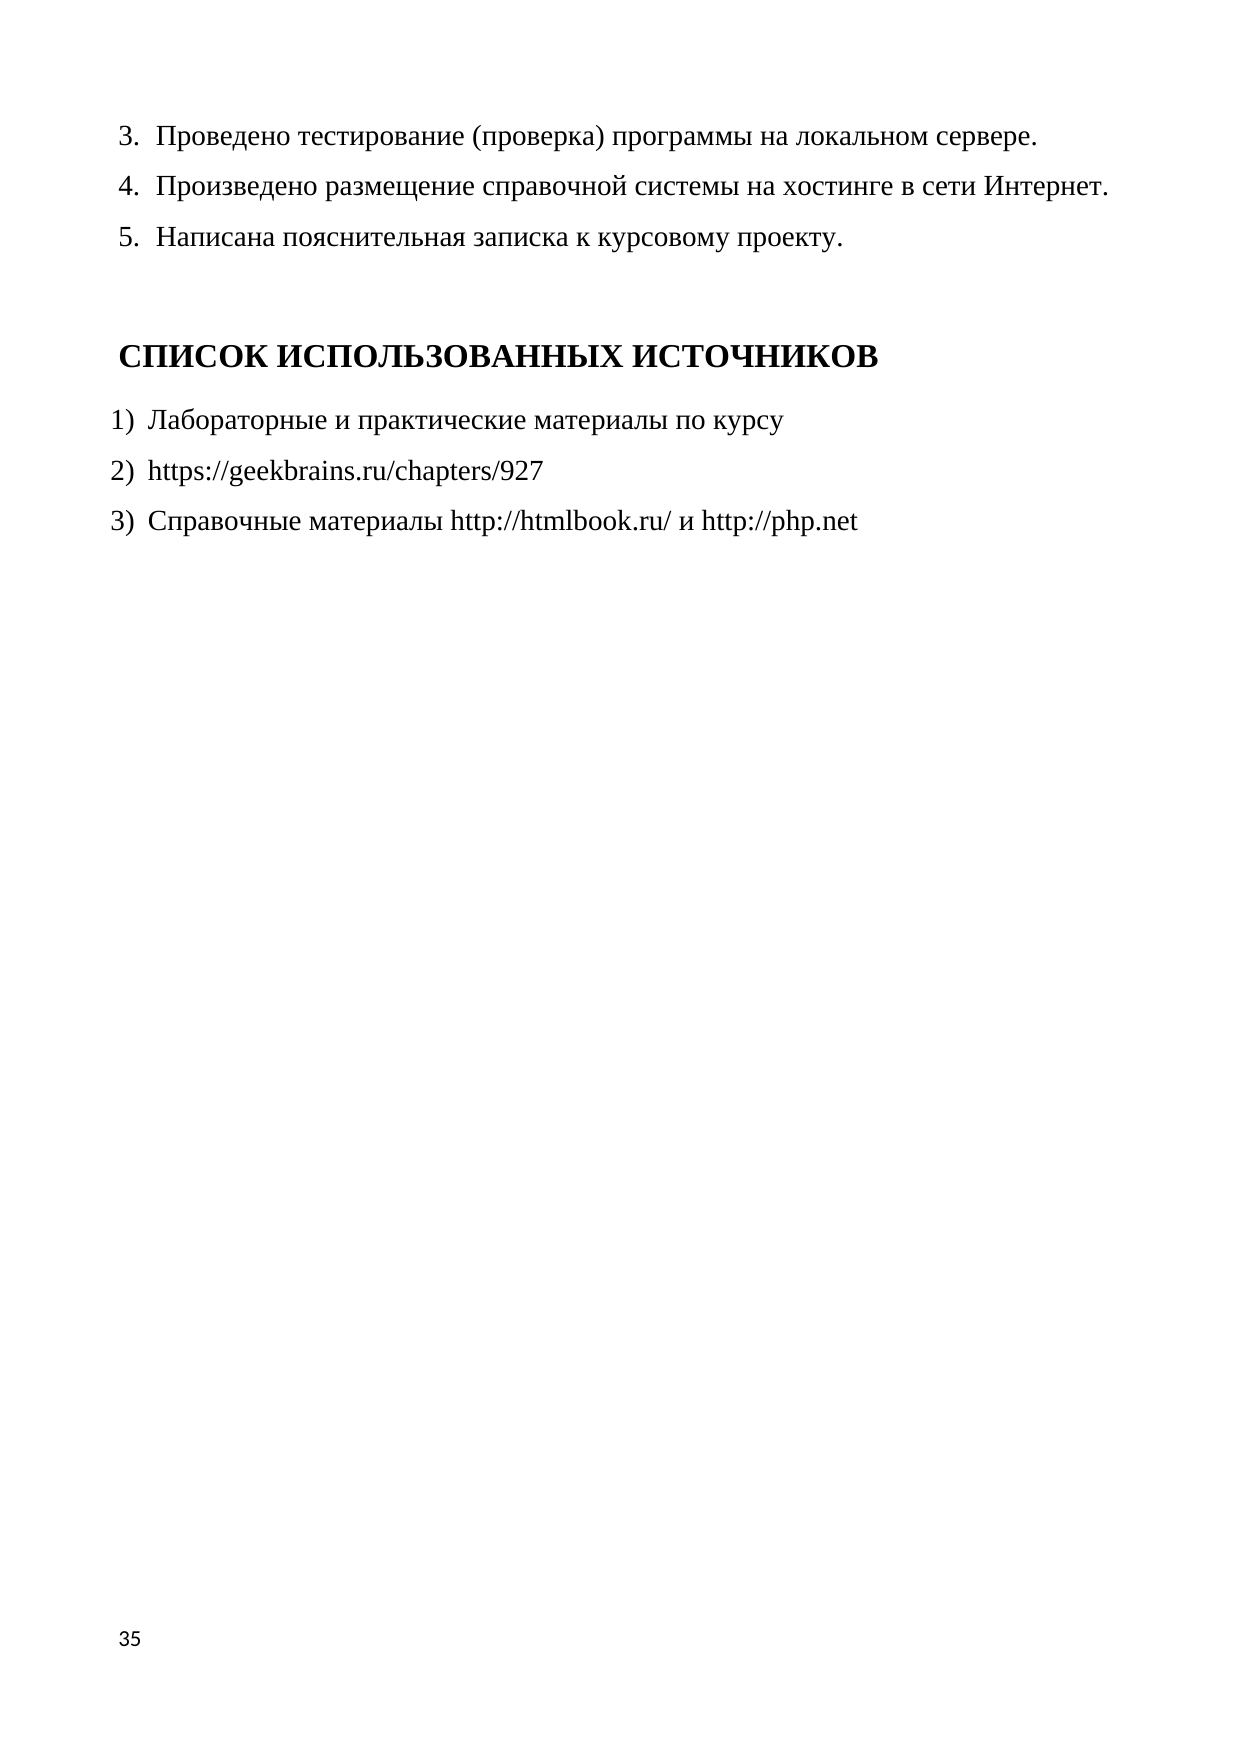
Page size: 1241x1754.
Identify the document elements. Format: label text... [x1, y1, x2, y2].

list Написана пояснительная записка к курсовому проекту. [118, 219, 1181, 252]
subtitle СПИСОК ИСПОЛЬЗОВАННЫХ ИСТОЧНИКОВ [118, 336, 1181, 374]
list Произведено размещение справочной системы на хостинге в сети Интернет. [118, 168, 1181, 202]
list Лабораторные и практические материалы по курсу [110, 402, 1181, 436]
list https://geekbrains.ru/chapters/927 [110, 453, 1181, 486]
list Проведено тестирование (проверка) программы на локальном сервере. [118, 118, 1181, 152]
list Справочные материалы http://htmlbook.ru/ и http://php.net [110, 503, 1181, 537]
